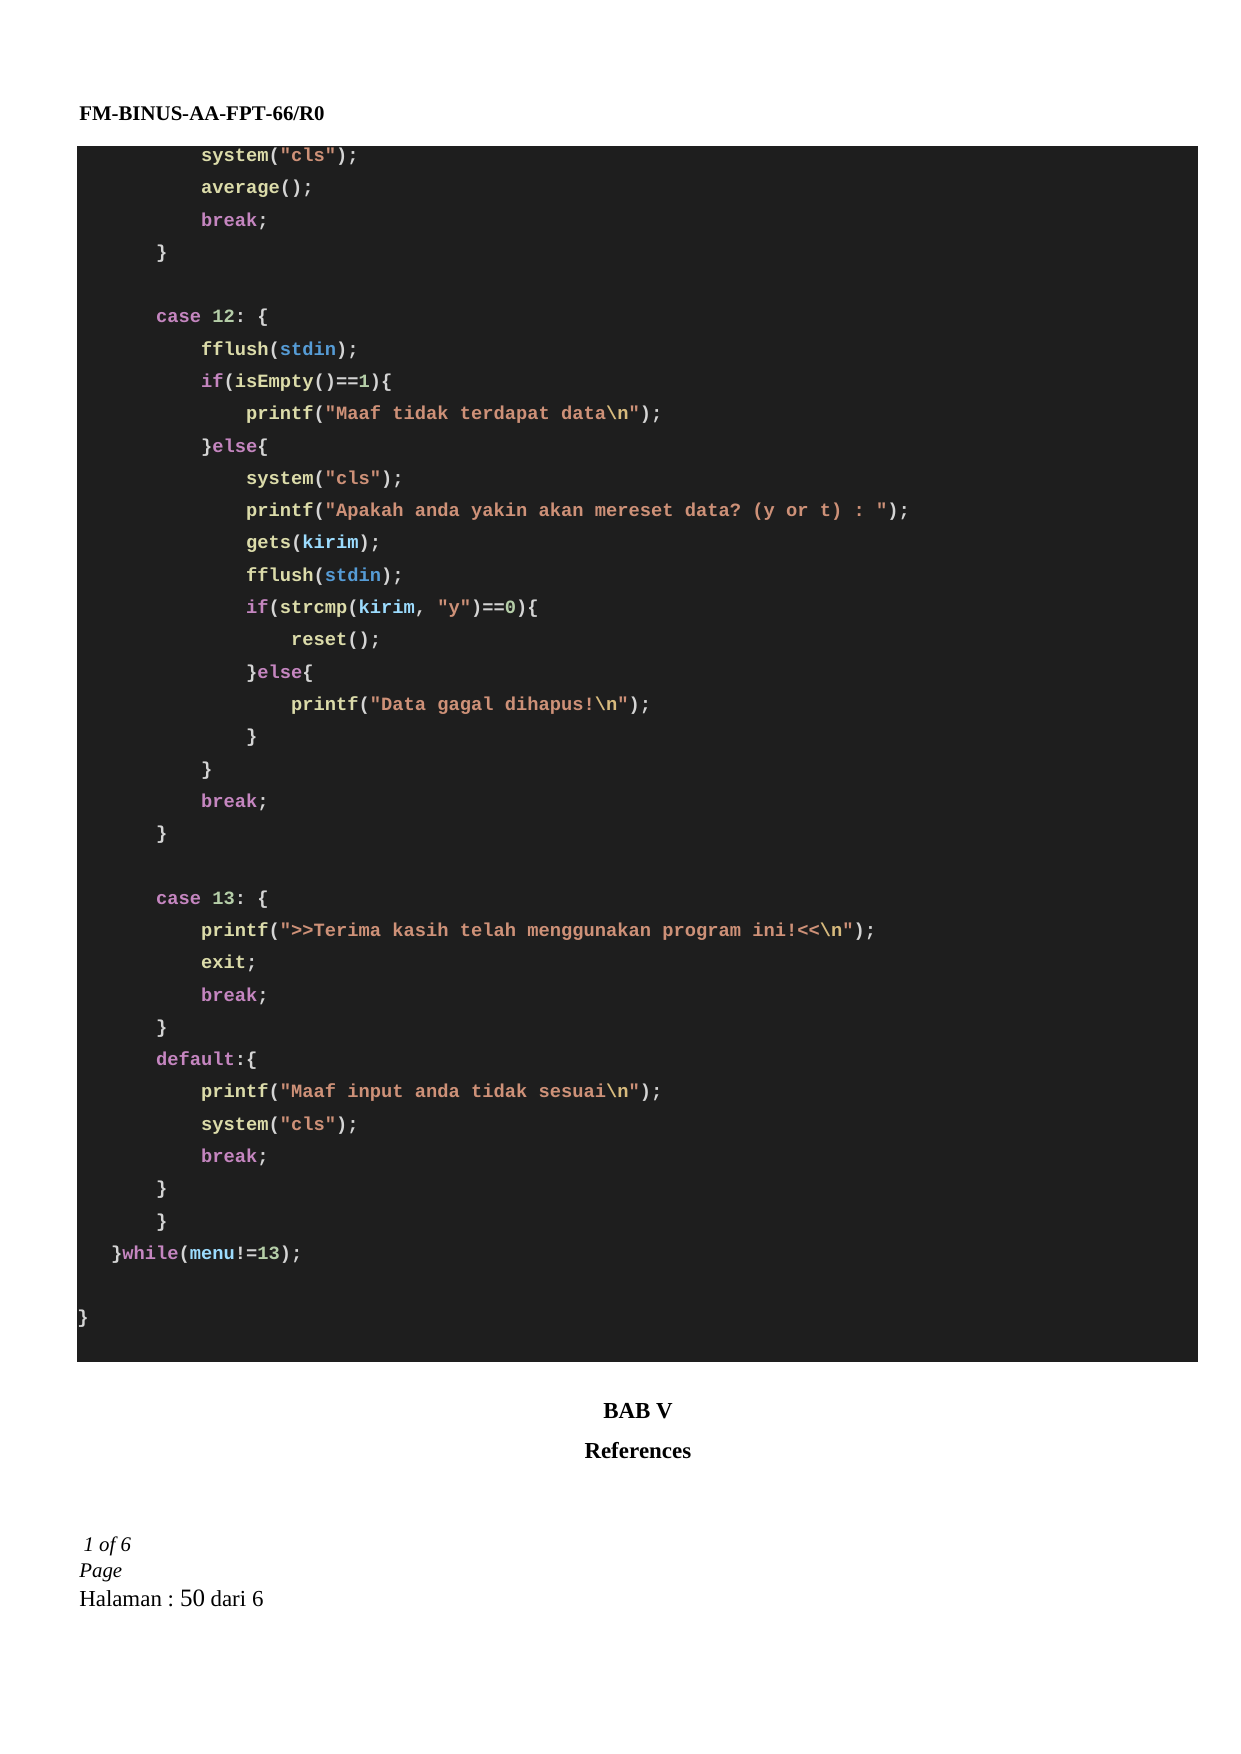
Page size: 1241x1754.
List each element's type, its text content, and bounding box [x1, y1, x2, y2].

text printf("Apakah anda yakin akan mereset data? (y or t) : "); [77, 501, 1198, 522]
text } [77, 1308, 1198, 1329]
text gets(kirim); [77, 533, 1198, 554]
text case 13: { [77, 888, 1198, 910]
text }else{ [77, 662, 1198, 684]
text }else{ [77, 436, 1198, 458]
text References [77, 1437, 1198, 1463]
text } [77, 1211, 1198, 1233]
text if(strcmp(kirim, "y")==0){ [77, 598, 1198, 619]
text } [77, 1179, 1198, 1200]
text } [77, 243, 1198, 264]
text system("cls"); [77, 1114, 1198, 1136]
text system("cls"); [77, 469, 1198, 490]
text break; [77, 1147, 1198, 1168]
text fflush(stdin); [77, 339, 1198, 361]
text } [77, 759, 1198, 781]
text case 12: { [77, 307, 1198, 328]
text } [77, 727, 1198, 748]
text printf("Maaf input anda tidak sesuai\n"); [77, 1082, 1198, 1103]
text printf(">>Terima kasih telah menggunakan program ini!<<\n"); [77, 921, 1198, 942]
text system("cls"); [77, 146, 1198, 167]
text printf("Data gagal dihapus!\n"); [77, 695, 1198, 716]
text } [77, 1018, 1198, 1039]
text break; [77, 792, 1198, 813]
text average(); [77, 178, 1198, 199]
text break; [77, 210, 1198, 232]
text fflush(stdin); [77, 566, 1198, 587]
text reset(); [77, 630, 1198, 651]
text BAB V [77, 1397, 1198, 1423]
text printf("Maaf tidak terdapat data\n"); [77, 404, 1198, 425]
text if(isEmpty()==1){ [77, 372, 1198, 393]
text break; [77, 985, 1198, 1007]
text exit; [77, 953, 1198, 974]
text default:{ [77, 1050, 1198, 1071]
text }while(menu!=13); [77, 1244, 1198, 1265]
text } [77, 824, 1198, 845]
